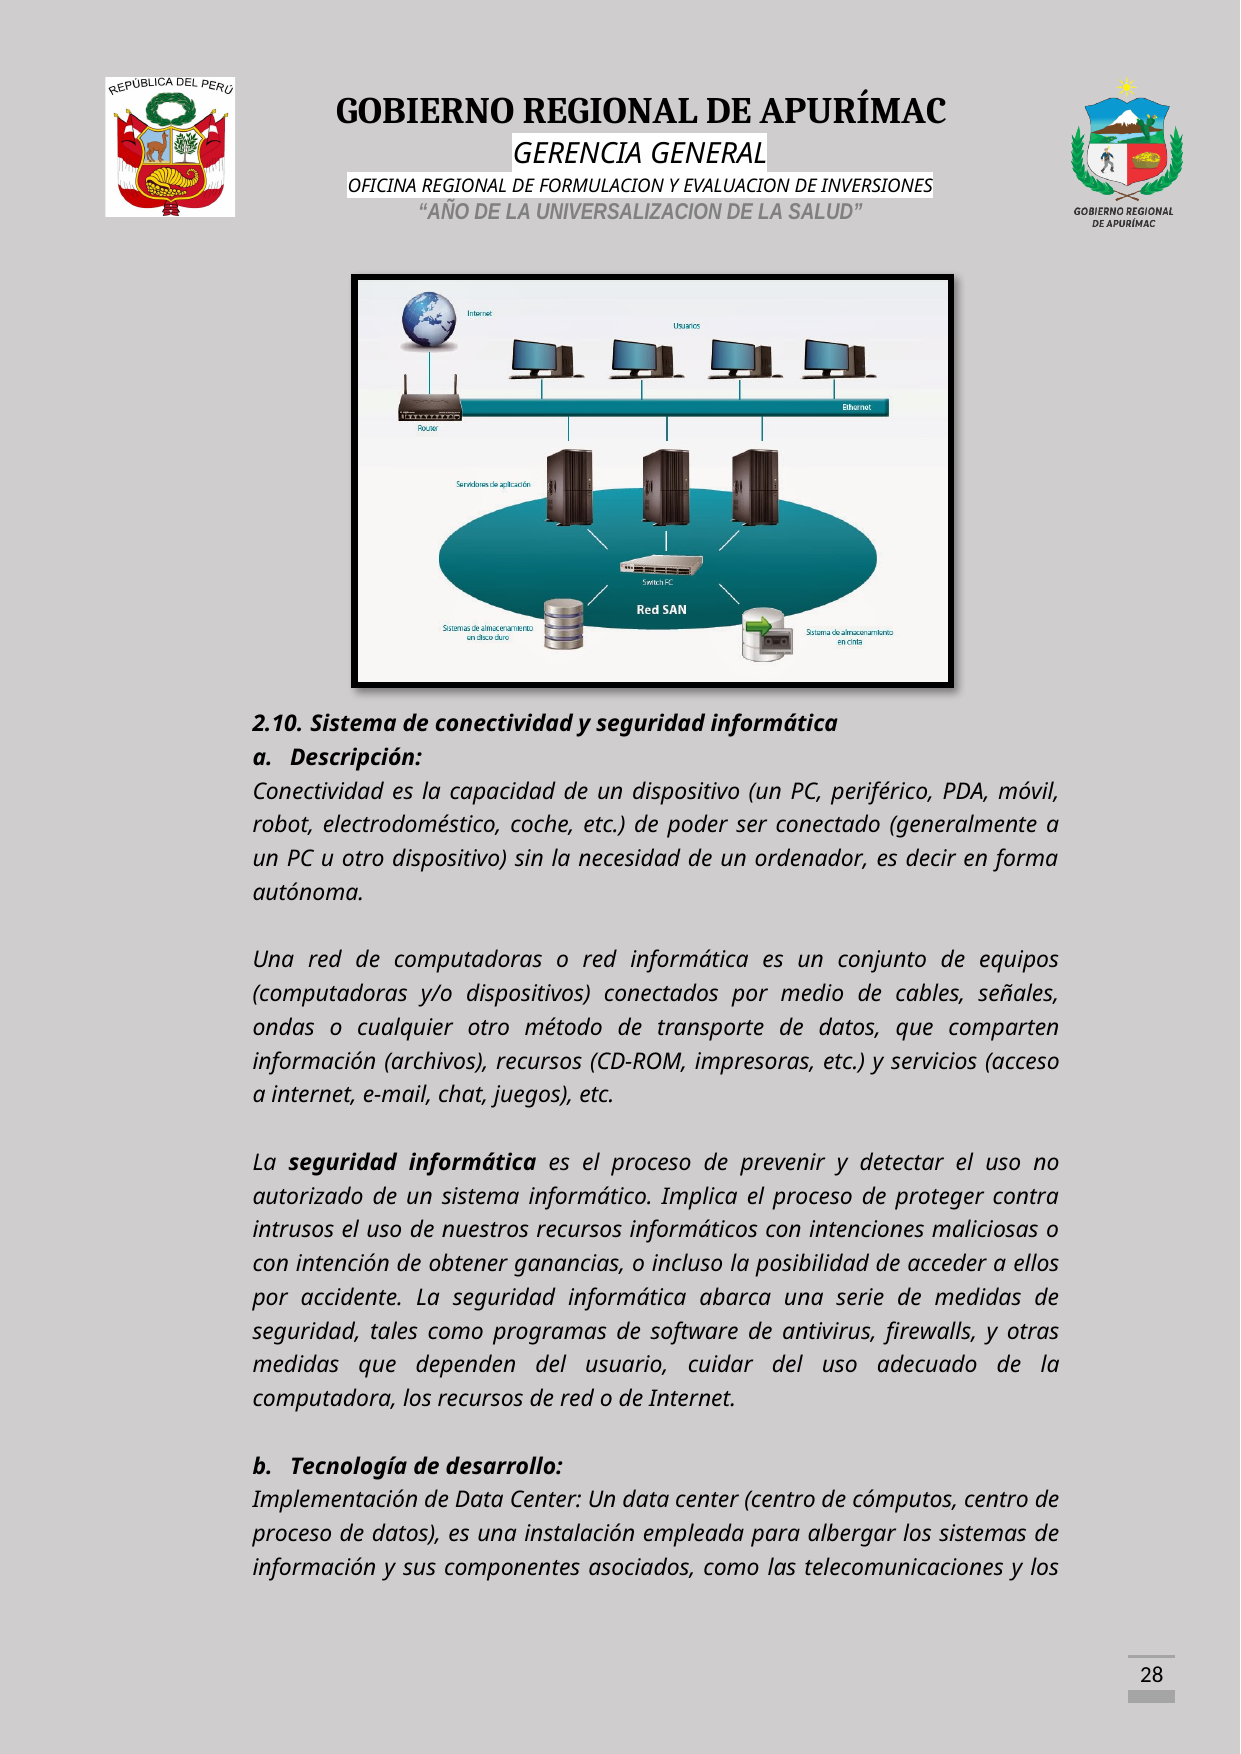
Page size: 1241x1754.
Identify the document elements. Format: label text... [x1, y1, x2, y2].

picture [1070, 75, 1184, 227]
picture [358, 280, 948, 682]
picture [105, 77, 236, 217]
list Tecnología de desarrollo: [252, 1450, 1063, 1481]
text Una red de computadoras o red informática es un conjunto de equipos (computadoras y/o dispositivos) conectados por medio de cables, señales, ondas o cualquier otro método de transporte de datos, que comparten información (archivos), recursos (CD-ROM, impresoras, etc.) y servicios (acceso a internet, e-mail, chat, juegos), etc. [252, 943, 1063, 1110]
list Descripción: [252, 741, 1063, 772]
text La seguridad informática es el proceso de prevenir y detectar el uso no autorizado de un sistema informático. Implica el proceso de proteger contra intrusos el uso de nuestros recursos informáticos con intenciones maliciosas o con intención de obtener ganancias, o incluso la posibilidad de acceder a ellos por accidente. La seguridad informática abarca una serie de medidas de seguridad, tales como programas de software de antivirus, firewalls, y otras medidas que dependen del usuario, cuidar del uso adecuado de la computadora, los recursos de red o de Internet. [252, 1146, 1063, 1413]
text Conectividad es la capacidad de un dispositivo (un PC, periférico, PDA, móvil, robot, electrodoméstico, coche, etc.) de poder ser conectado (generalmente a un PC u otro dispositivo) sin la necesidad de un ordenador, es decir en forma autónoma. [252, 775, 1063, 907]
subtitle Sistema de conectividad y seguridad informática [252, 707, 1063, 738]
